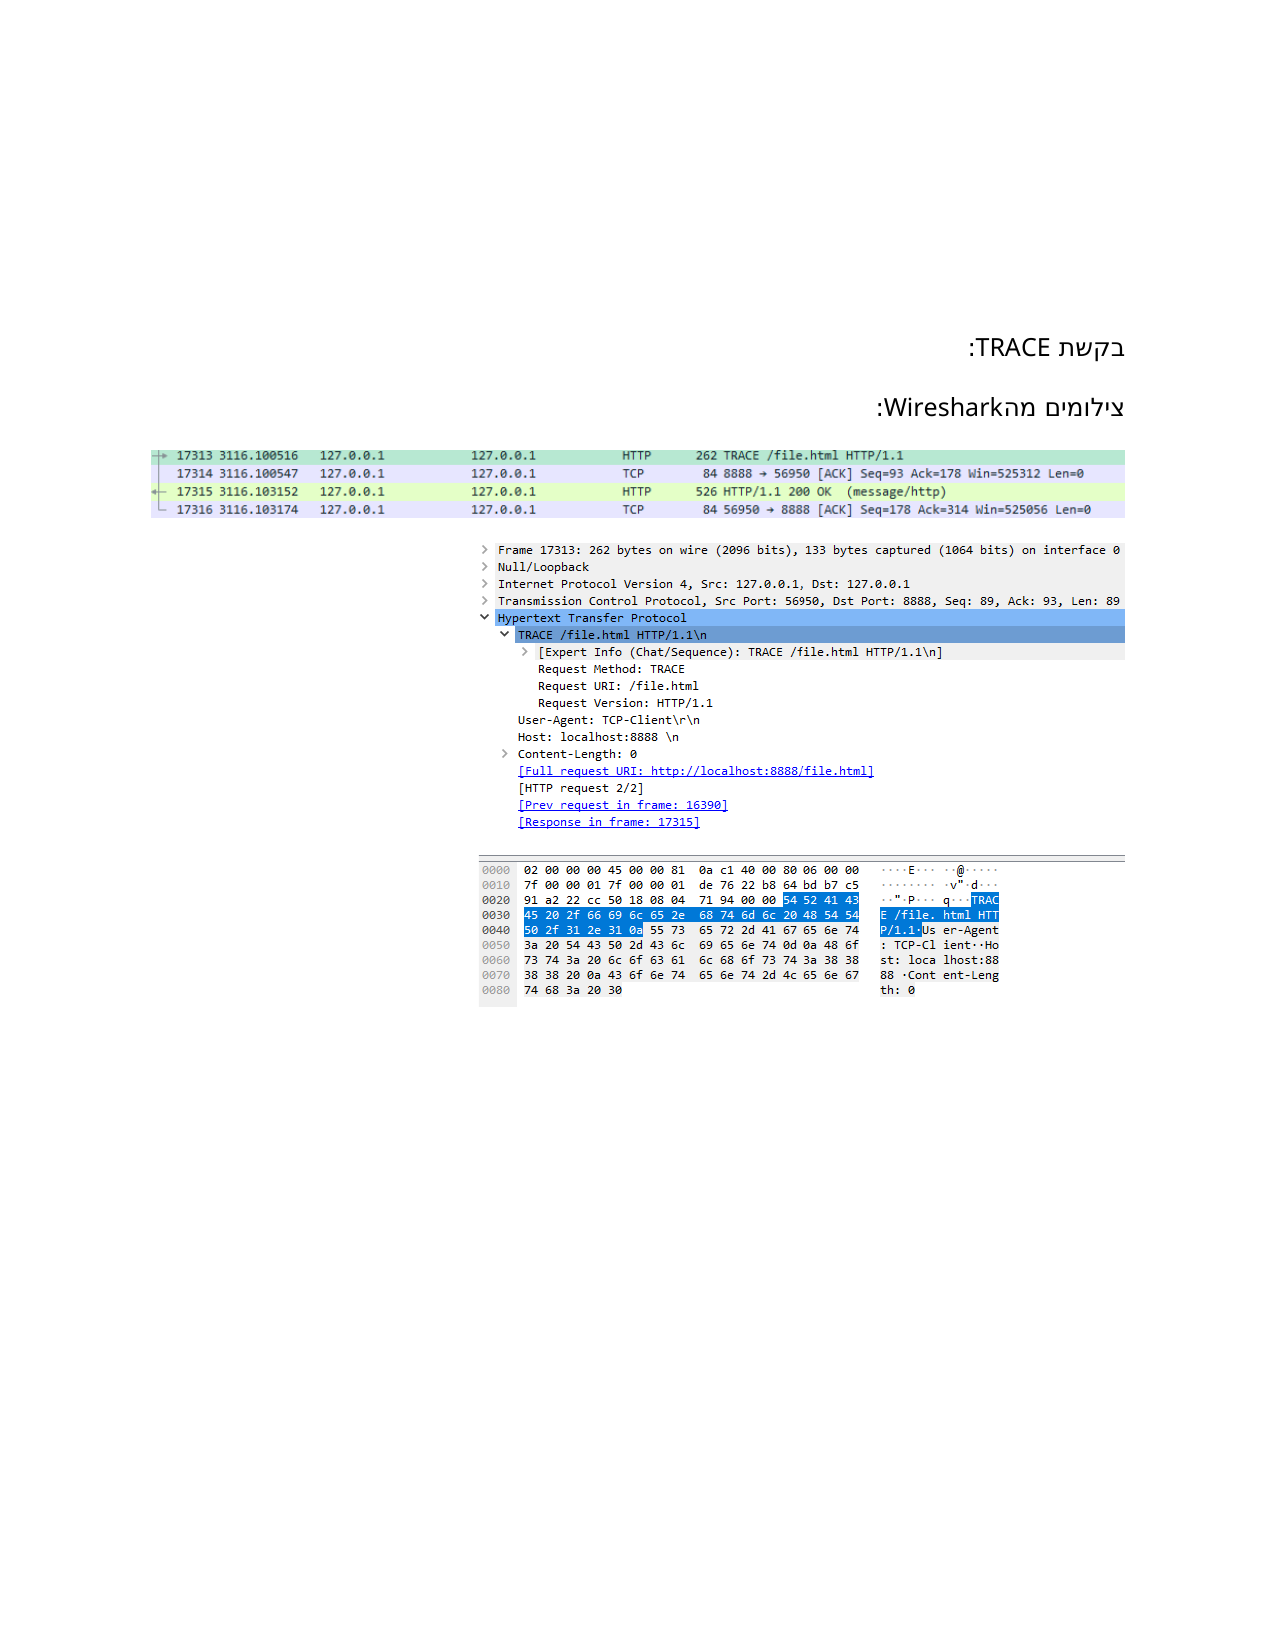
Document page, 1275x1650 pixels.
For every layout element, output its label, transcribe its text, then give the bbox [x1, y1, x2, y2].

picture [478, 543, 1125, 1007]
text צילומים מהWireshark: [150, 390, 1125, 424]
text בקשת TRACE: [150, 330, 1125, 364]
picture [151, 450, 1125, 518]
